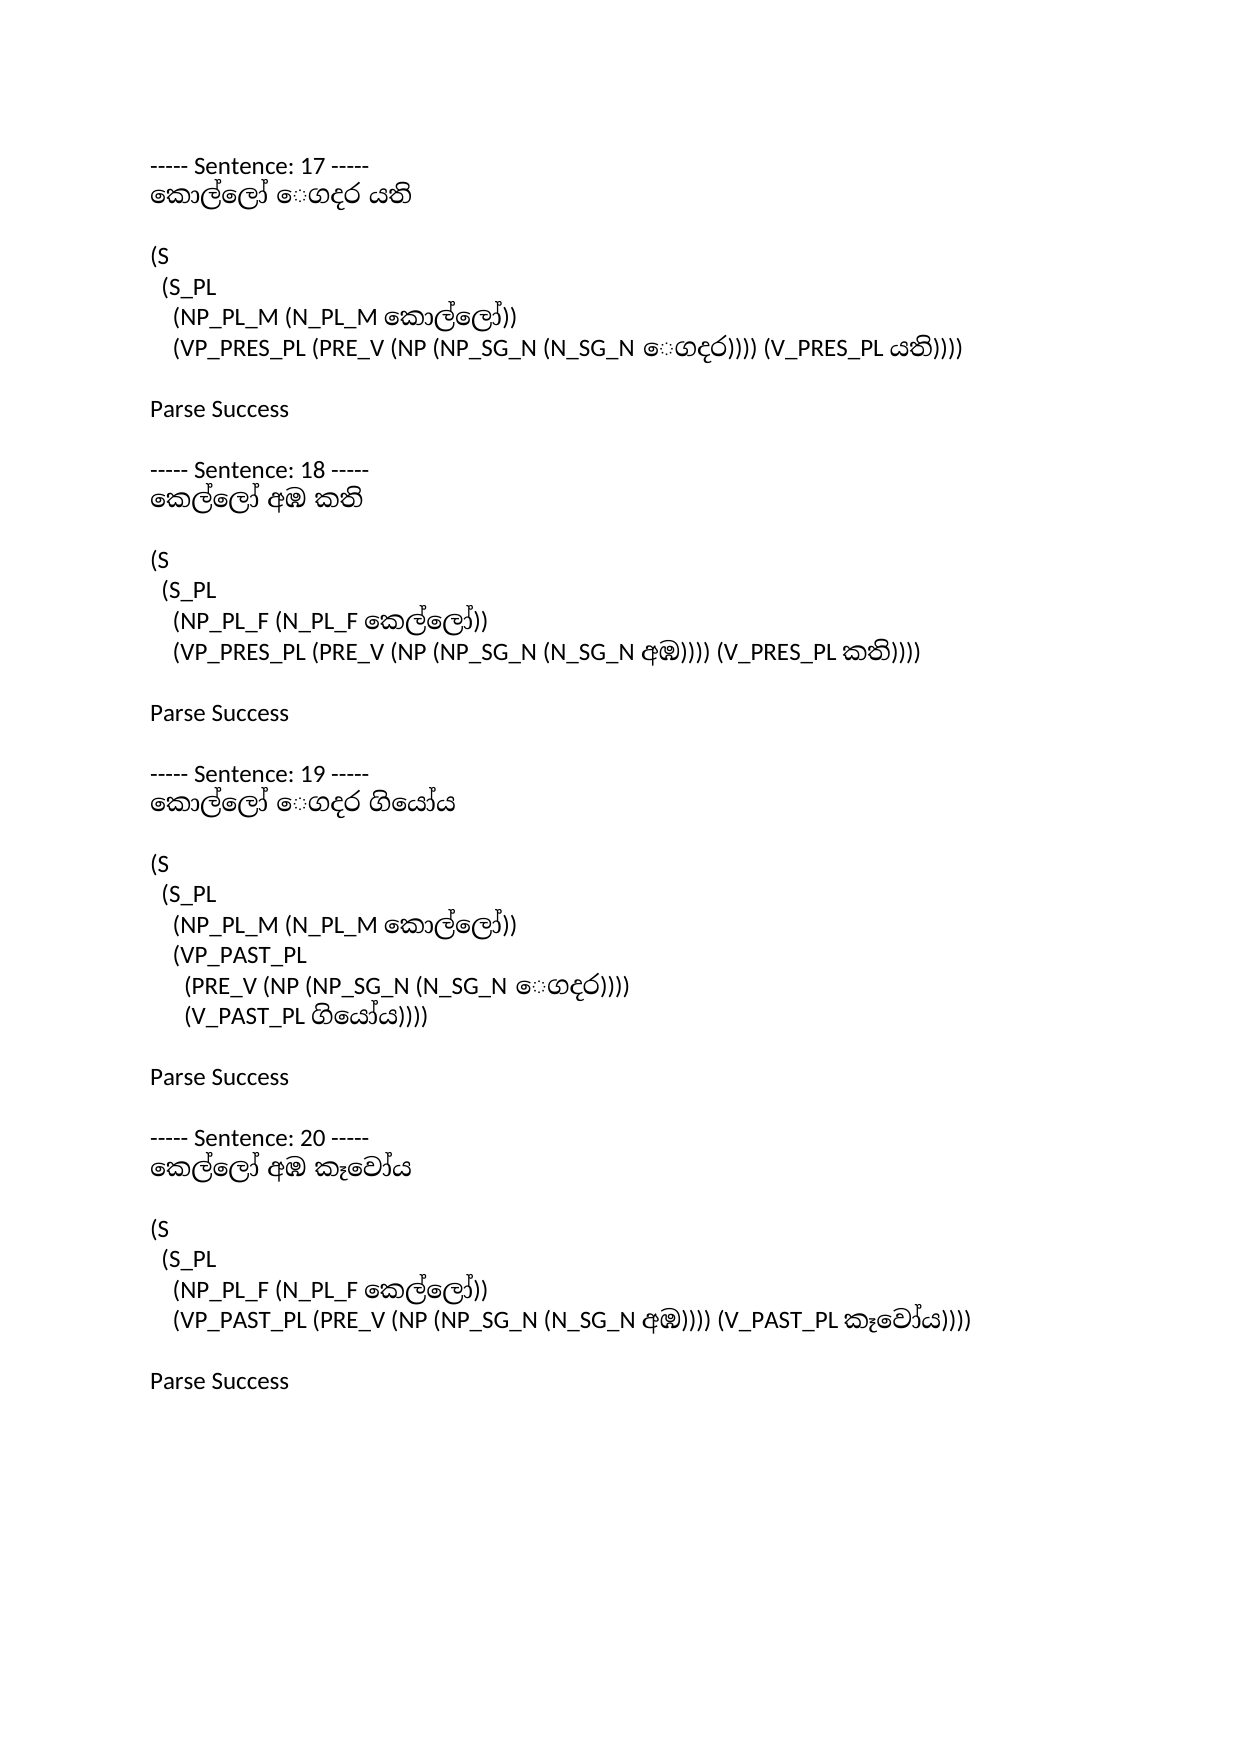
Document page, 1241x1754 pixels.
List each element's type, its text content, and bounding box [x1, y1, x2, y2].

text (S_PL [150, 878, 1090, 909]
text (S [150, 544, 1090, 574]
text (S_PL [150, 574, 1090, 605]
text (NP_PL_M (N_PL_M කොල්ලෝ)) [436, 909, 1090, 939]
text Parse Success [150, 393, 1090, 423]
text ----- Sentence: 20 ----- [150, 1123, 1090, 1153]
text (S [150, 1213, 1090, 1243]
text (NP_PL_M (N_PL_M කොල්ලෝ)) [150, 909, 449, 939]
text කෙල්ලෝ අඹ කෑවෝය [194, 1153, 1090, 1182]
text (NP_PL_F (N_PL_F කෙල්ලෝ)) [150, 605, 1090, 636]
text ----- Sentence: 19 ----- [150, 758, 1090, 788]
text Parse Success [150, 697, 1090, 727]
text (VP_PRES_PL (PRE_V (NP (NP_SG_N (N_SG_N ෙගදර)))) (V_PRES_PL යති)))) [150, 332, 1090, 362]
text (S [150, 240, 1090, 271]
text (S [150, 848, 1090, 878]
text (NP_PL_M (N_PL_M කොල්ලෝ)) [150, 301, 1090, 332]
text (VP_PRES_PL (PRE_V (NP (NP_SG_N (N_SG_N අඹ)))) (V_PRES_PL කති)))) [150, 636, 1090, 666]
text කොල්ලෝ ෙගදර යති [150, 181, 1090, 210]
text (VP_PAST_PL [150, 939, 1090, 970]
text (PRE_V (NP (NP_SG_N (N_SG_N ෙගදර)))) [150, 970, 1090, 1001]
text කොල්ලෝ ෙගදර ගියෝය [203, 788, 1090, 817]
text (VP_PAST_PL (PRE_V (NP (NP_SG_N (N_SG_N අඹ)))) (V_PAST_PL කෑවෝය)))) [150, 1304, 1090, 1335]
text (S_PL [150, 271, 1090, 301]
text (S_PL [150, 1243, 1090, 1274]
text ----- Sentence: 18 ----- [150, 454, 1090, 484]
text කොල්ලෝ ෙගදර ගියෝය [150, 788, 216, 817]
text කෙල්ලෝ අඹ කෑවෝය [150, 1153, 207, 1182]
text (NP_PL_F (N_PL_F කෙල්ලෝ)) [150, 1274, 421, 1304]
text ----- Sentence: 17 ----- [150, 150, 1090, 181]
text (V_PAST_PL ගියෝය)))) [150, 1001, 1090, 1031]
text Parse Success [150, 1365, 1090, 1396]
text කෙල්ලෝ අඹ කති [150, 484, 207, 513]
text කෙල්ලෝ අඹ කති [194, 484, 1090, 513]
text (NP_PL_F (N_PL_F කෙල්ලෝ)) [408, 1274, 1090, 1304]
text Parse Success [150, 1062, 1090, 1092]
